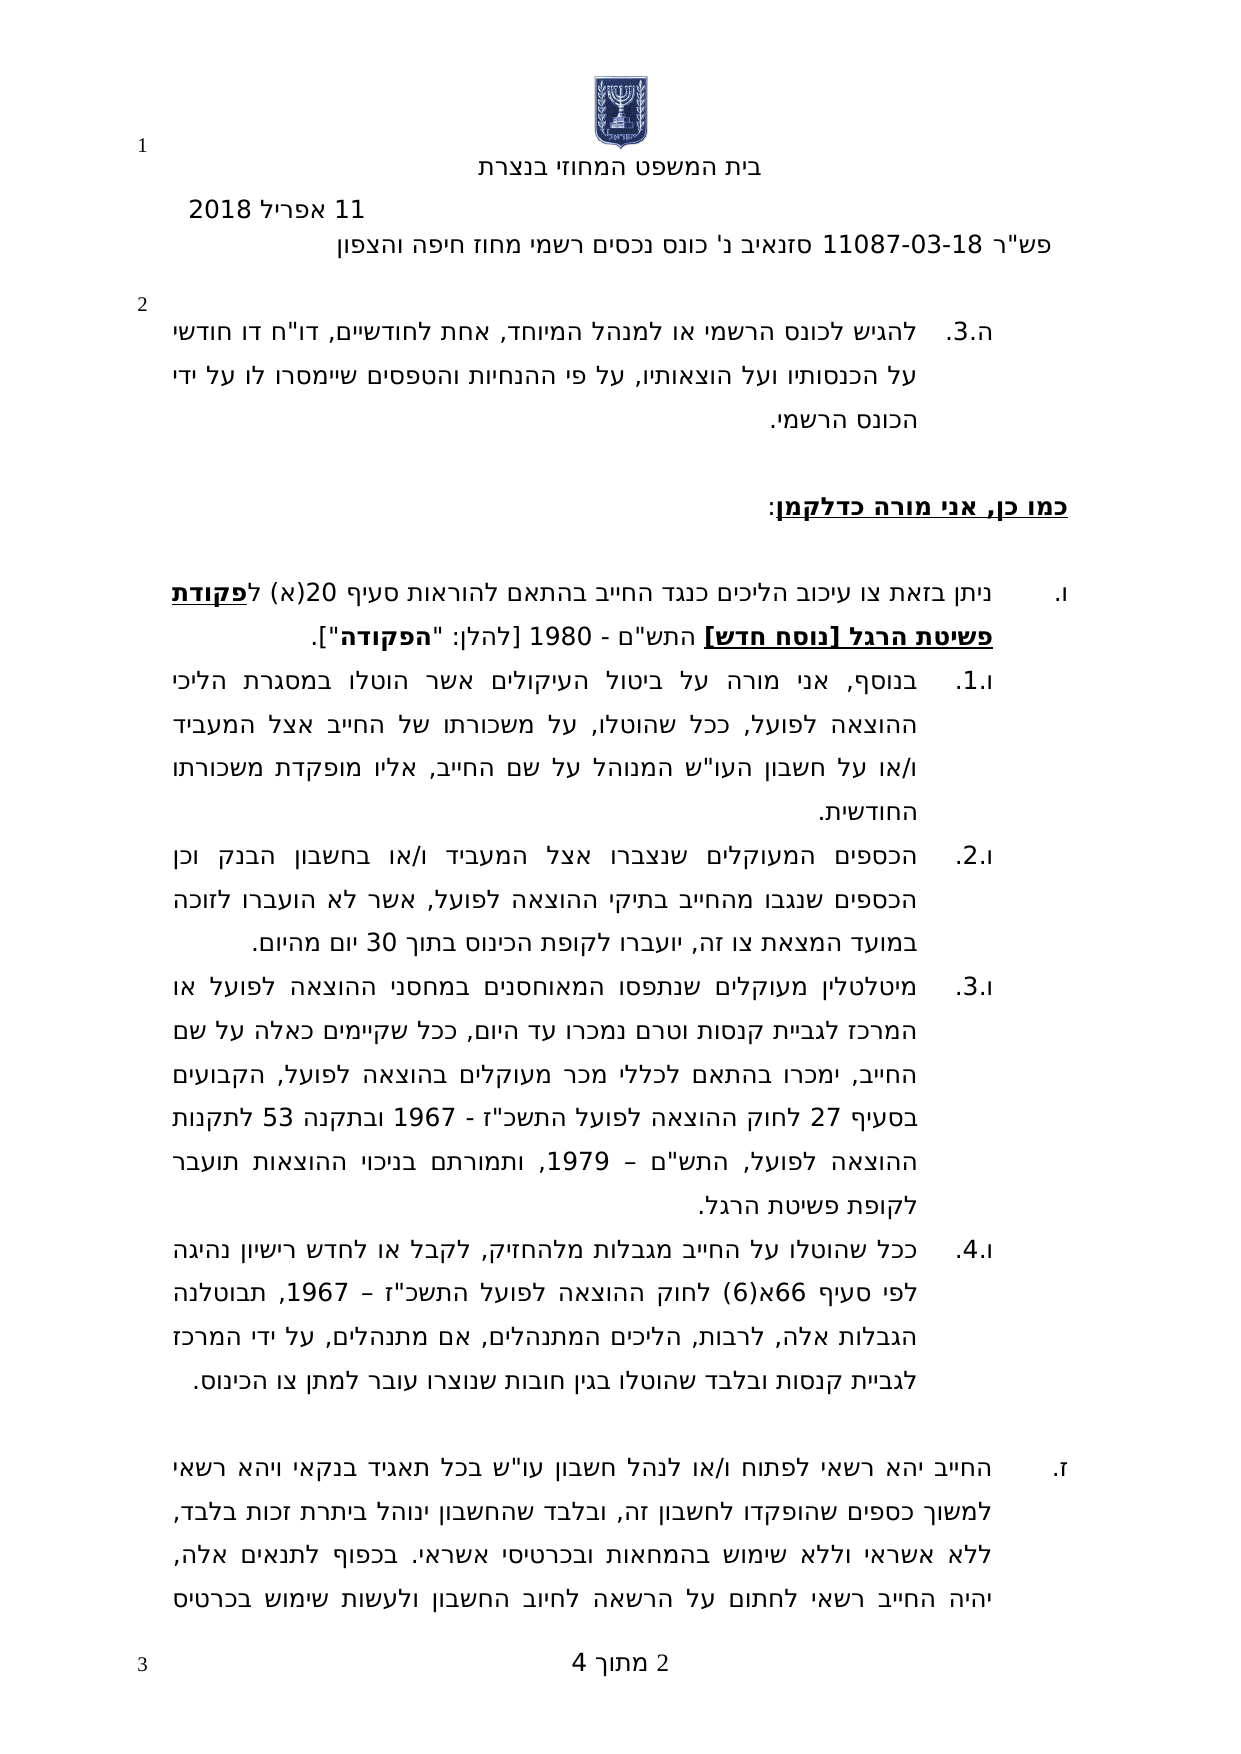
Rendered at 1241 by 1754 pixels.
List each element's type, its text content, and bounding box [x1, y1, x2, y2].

picture [589, 75, 651, 152]
